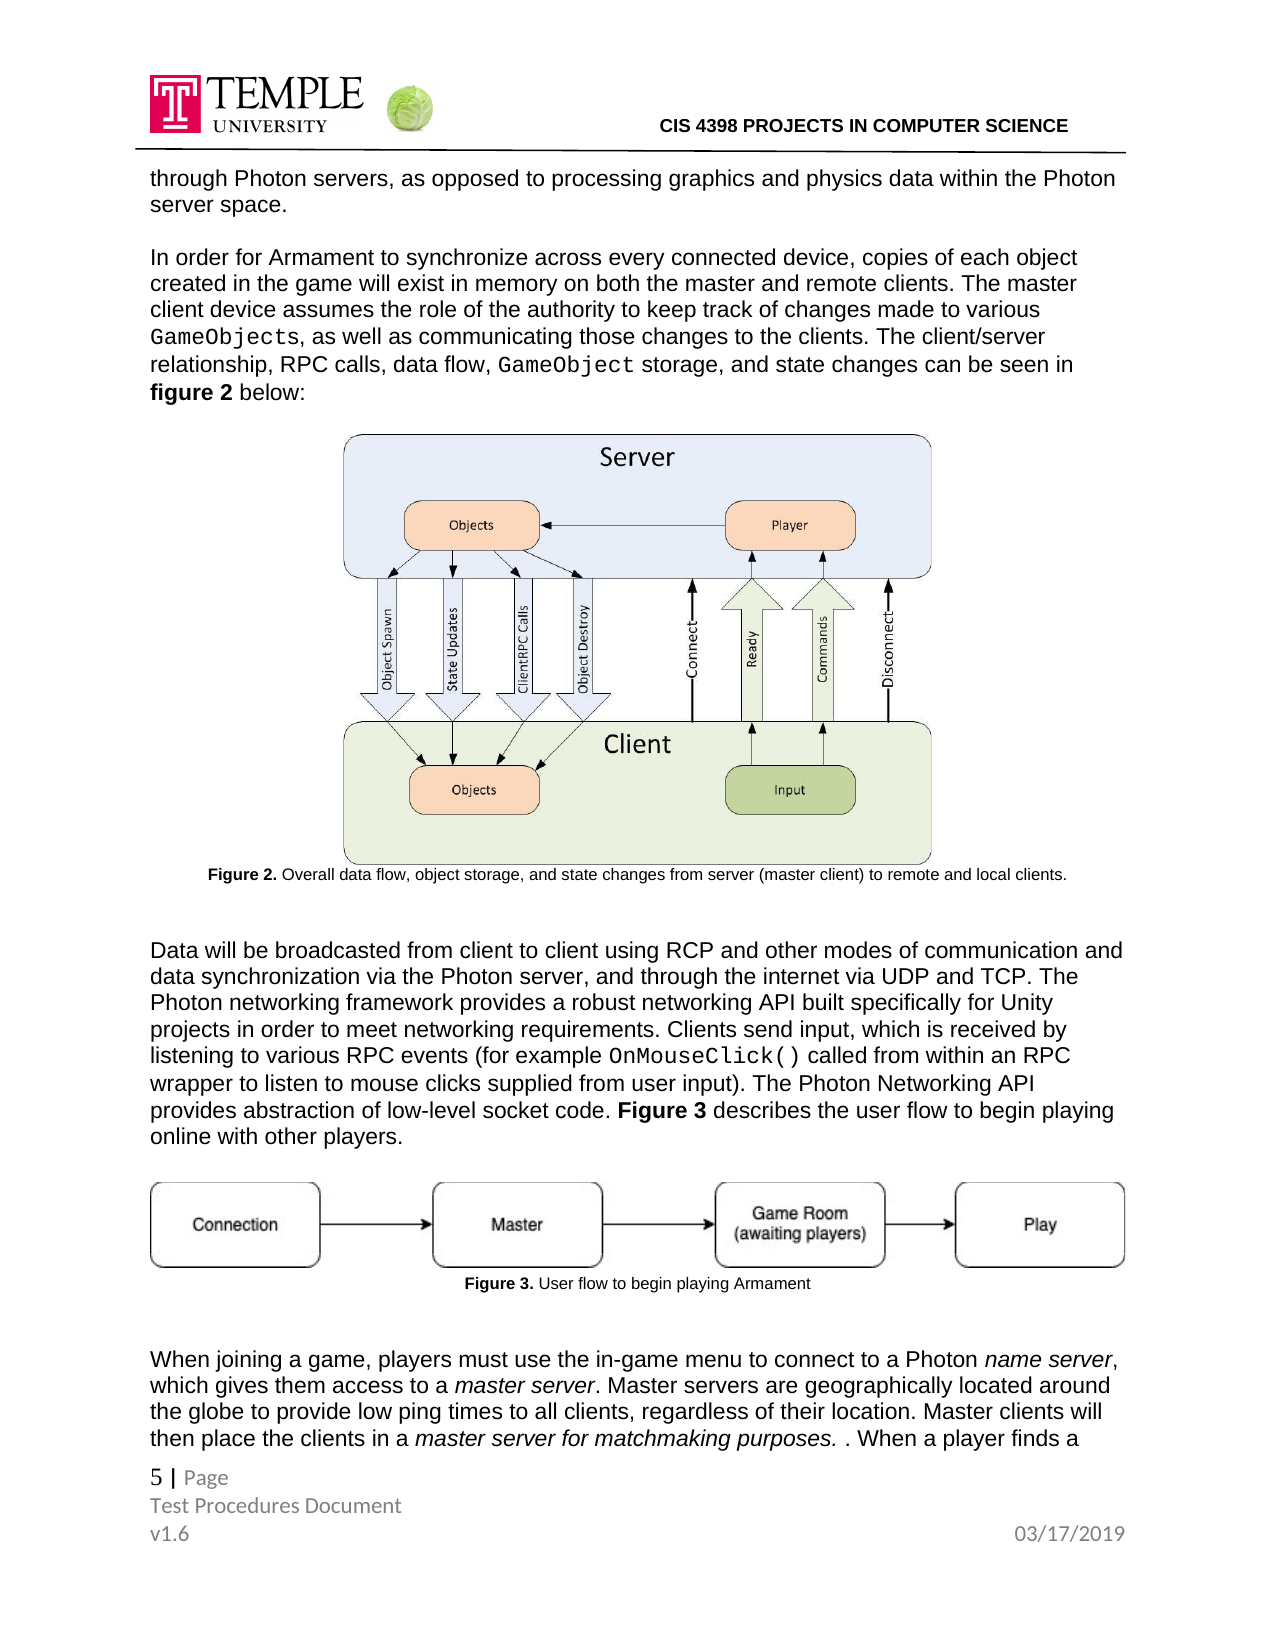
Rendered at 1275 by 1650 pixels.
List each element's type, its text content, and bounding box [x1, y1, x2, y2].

text In order for Armament to synchronize across every connected device, copies of each object created in the game will exist in memory on both the master and remote clients. The master client device assumes the role of the authority to keep track of changes made to various GameObjects, as well as communicating those changes to the clients. The client/server relationship, RPC calls, data flow, GameObject storage, and state changes can be seen in figure 2 below: [150, 243, 1125, 406]
text Figure 3. User flow to begin playing Armament [150, 1274, 1125, 1293]
picture [150, 1182, 1125, 1268]
picture [343, 434, 932, 865]
text Data will be broadcasted from client to client using RCP and other modes of communication and data synchronization via the Photon server, and through the internet via UDP and TCP. The Photon networking framework provides a robust networking API built specifically for Unity projects in order to meet networking requirements. Clients send input, which is received by listening to various RPC events (for example OnMouseClick() called from within an RPC wrapper to listen to mouse clicks supplied from user input). The Photon Networking API provides abstraction of low-level socket code. Figure 3 describes the user flow to begin playing online with other players. [150, 937, 1125, 1149]
picture [384, 80, 437, 133]
picture [150, 75, 364, 133]
text Figure 2. Overall data flow, object storage, and state changes from server (master client) to remote and local clients. [150, 865, 1125, 884]
